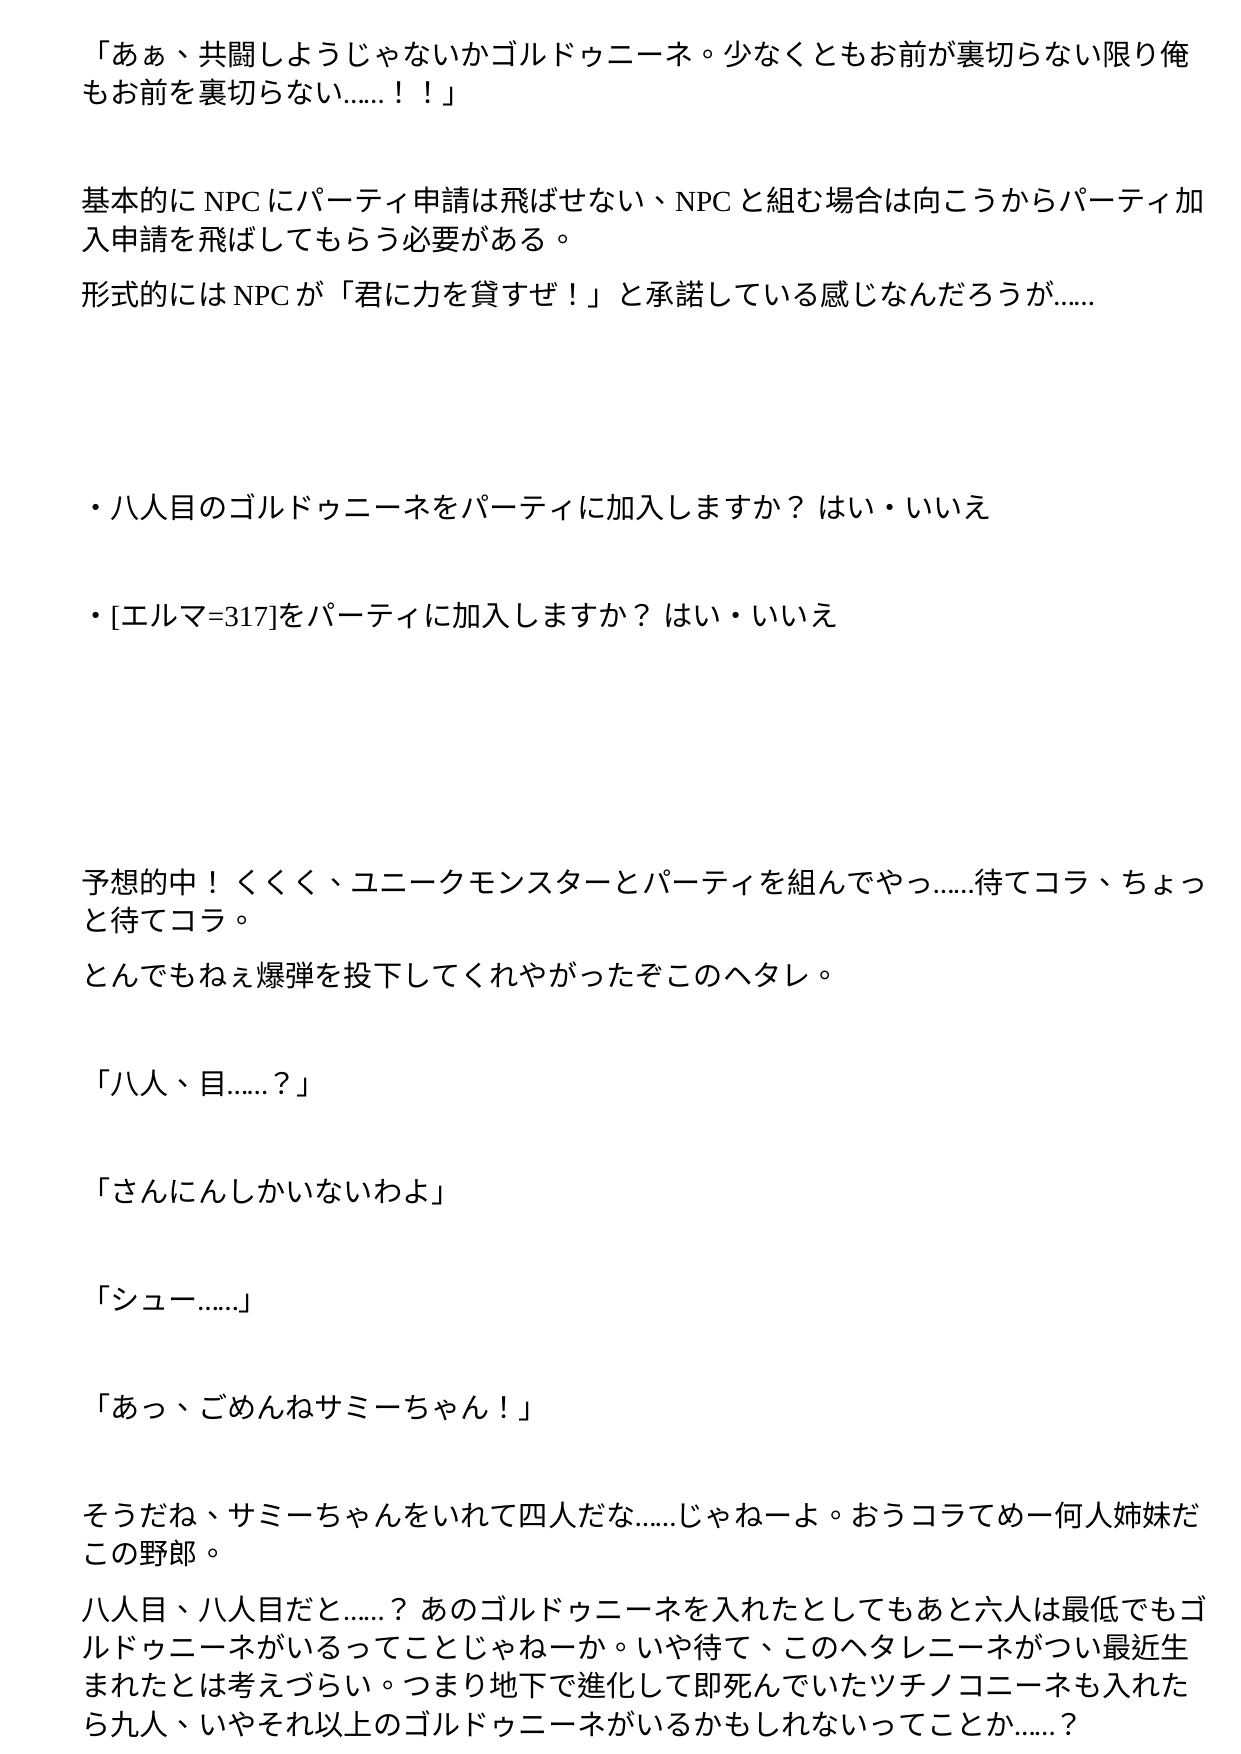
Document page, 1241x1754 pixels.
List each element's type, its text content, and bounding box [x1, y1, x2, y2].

text 基本的にNPCにパーティ申請は飛ばせない、NPCと組む場合は向こうからパーティ加入申請を飛ばしてもらう必要がある。 [81, 183, 1215, 258]
text ・[エルマ=317]をパーティに加入しますか？ はい・いいえ [81, 598, 1215, 634]
text そうだね、サミーちゃんをいれて四人だな……じゃねーよ。おうコラてめー何人姉妹だこの野郎。 [81, 1498, 1215, 1572]
text 「八人、目……？」 [81, 1066, 1215, 1102]
text とんでもねぇ爆弾を投下してくれやがったぞこのヘタレ。 [81, 958, 1215, 994]
text 八人目、八人目だと……？ あのゴルドゥニーネを入れたとしてもあと六人は最低でもゴルドゥニーネがいるってことじゃねーか。いや待て、このヘタレニーネがつい最近生まれたとは考えづらい。つまり地下で進化して即死んでいたツチノコニーネも入れたら九人、いやそれ以上のゴルドゥニーネがいるかもしれないってことか……？ [81, 1592, 1215, 1742]
text 「あっ、ごめんねサミーちゃん！」 [81, 1390, 1215, 1426]
text 「シュー……」 [81, 1282, 1215, 1318]
text ・八人目のゴルドゥニーネをパーティに加入しますか？ はい・いいえ [81, 491, 1215, 526]
text 「さんにんしかいないわよ」 [81, 1174, 1215, 1210]
text 形式的にはNPCが「君に力を貸すぜ！」と承諾している感じなんだろうが…… [81, 277, 1215, 313]
text 予想的中！ くくく、ユニークモンスターとパーティを組んでやっ……待てコラ、ちょっと待てコラ。 [81, 865, 1215, 939]
text 「あぁ、共闘しようじゃないかゴルドゥニーネ。少なくともお前が裏切らない限り俺もお前を裏切らない……！！」 [81, 37, 1215, 111]
